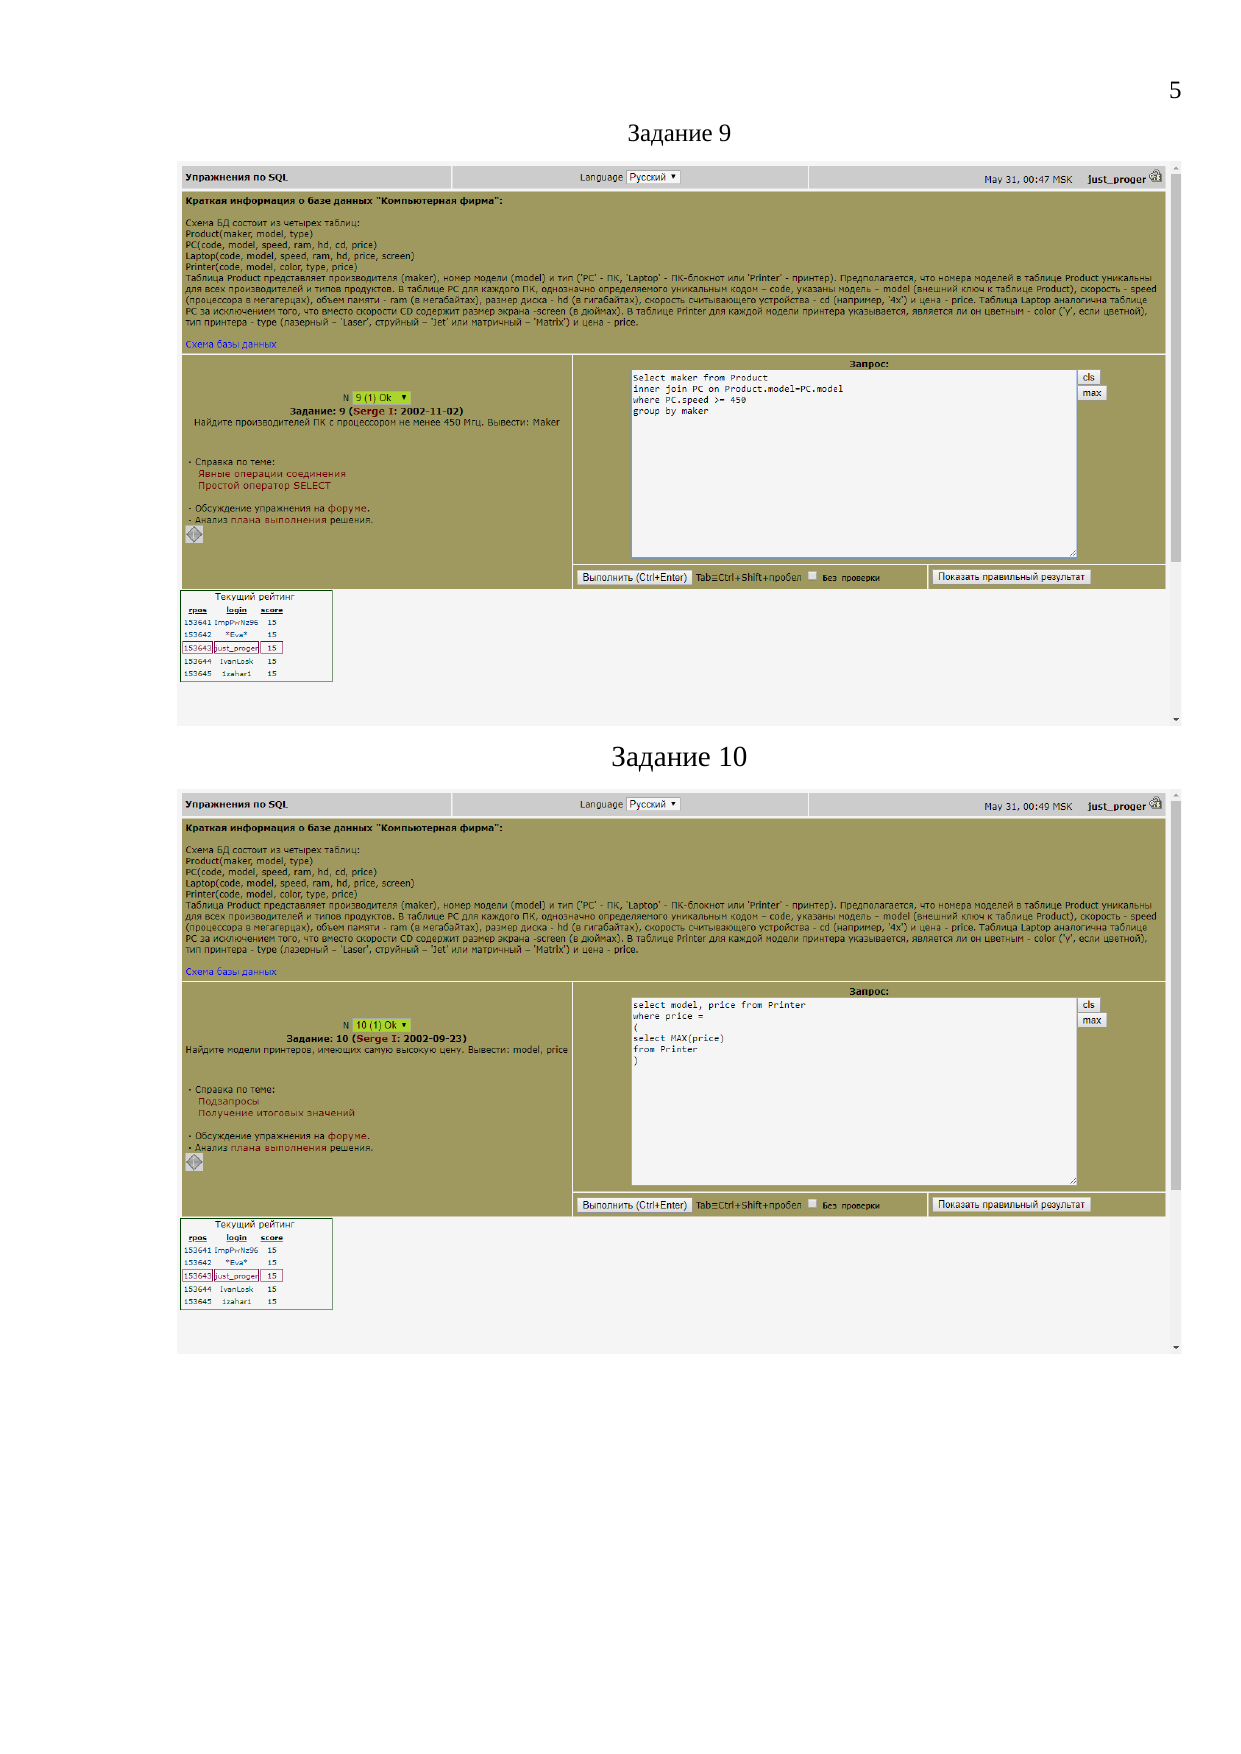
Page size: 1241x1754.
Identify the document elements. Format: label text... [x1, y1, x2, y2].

picture [177, 789, 1182, 1354]
text Задание 9 [177, 118, 1181, 147]
picture [177, 161, 1182, 726]
text Задание 10 [177, 739, 1181, 772]
